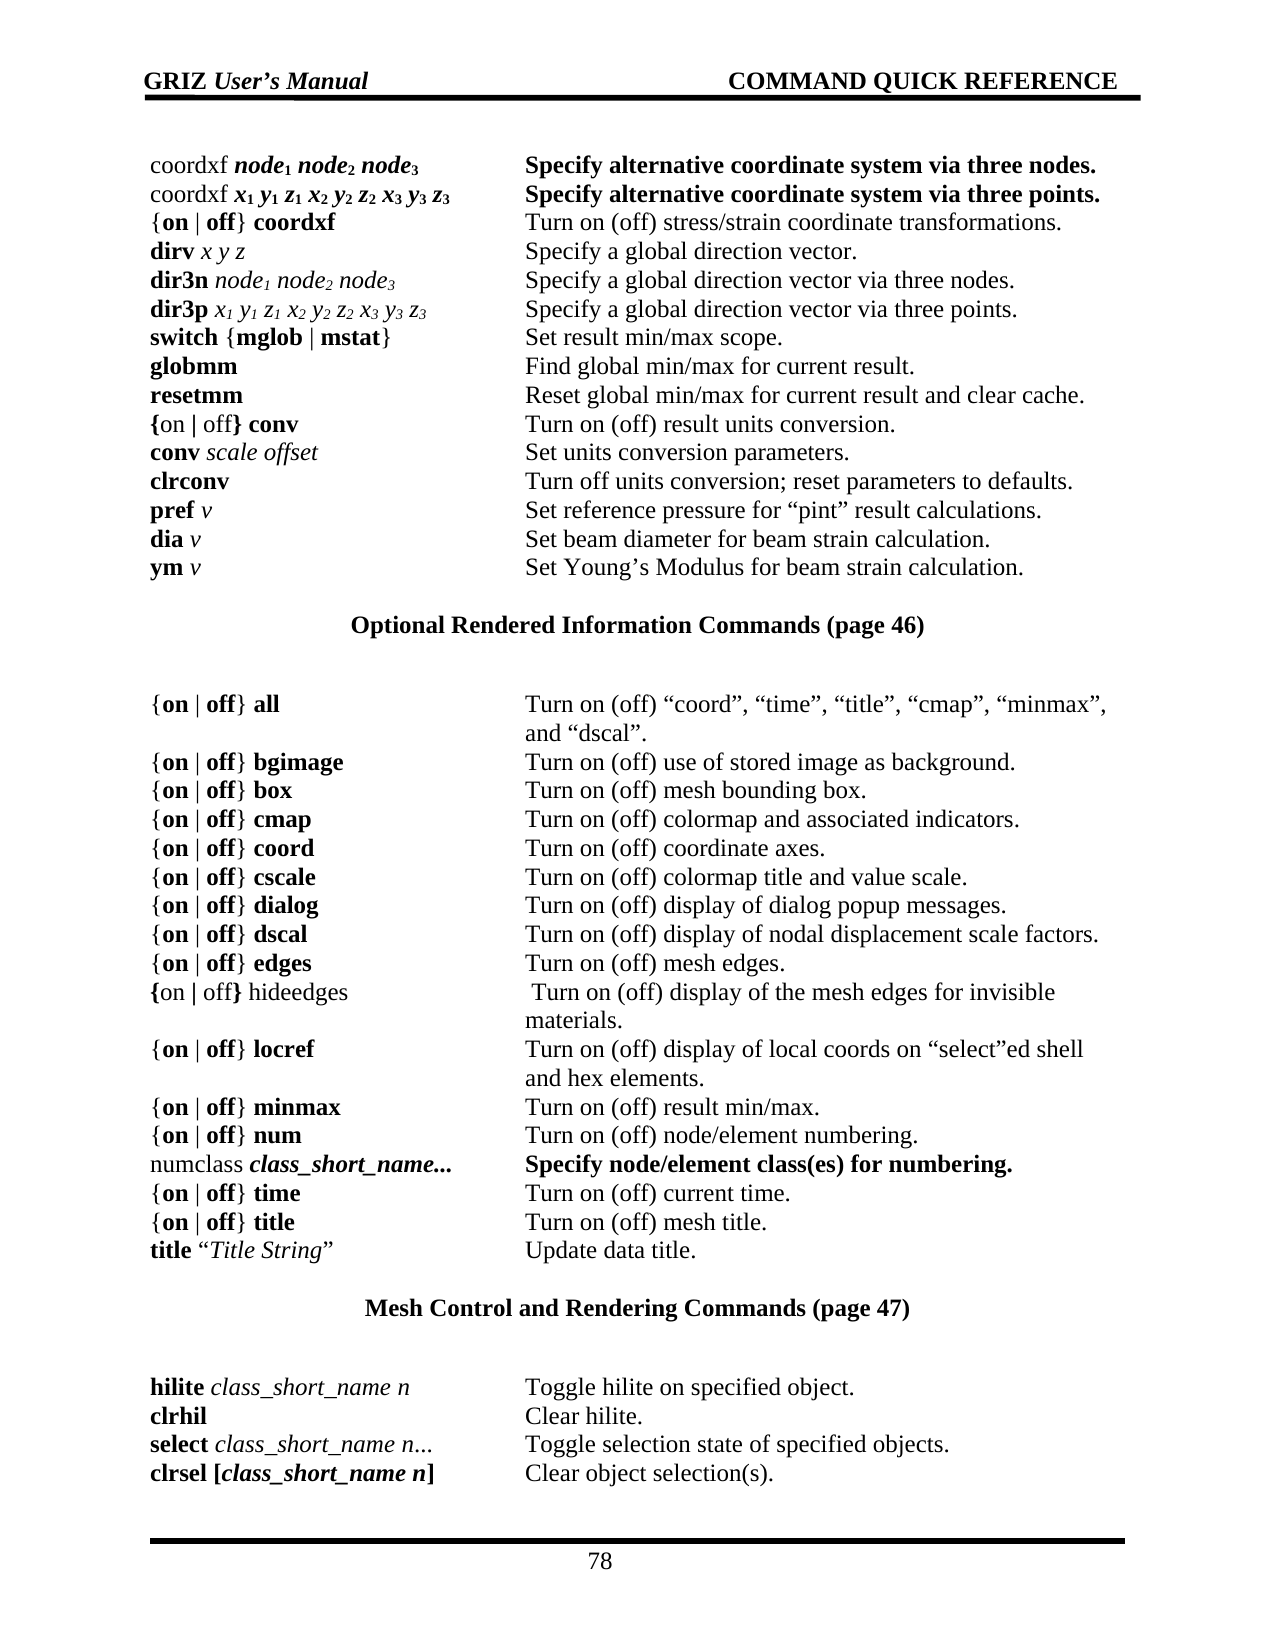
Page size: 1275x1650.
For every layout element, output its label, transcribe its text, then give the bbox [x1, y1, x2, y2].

text clrhil Clear hilite. [150, 1401, 1125, 1429]
text globmm Find global min/max for current result. [150, 351, 1125, 380]
text numclass class_short_name... Specify node/element class(es) for numbering. [150, 1149, 1125, 1178]
text dir3n node1 node2 node3 Specify a global direction vector via three nodes. [150, 265, 1125, 294]
text select class_short_name n... Toggle selection state of specified objects. [150, 1429, 1125, 1458]
text switch {mglob | mstat} Set result min/max scope. [150, 322, 1125, 351]
text clrsel [class_short_name n] Clear object selection(s). [150, 1458, 1125, 1487]
text resetmm Reset global min/max for current result and clear cache. [150, 380, 1125, 409]
text {on | off} coordxf Turn on (off) stress/strain coordinate transformations. [150, 207, 1125, 236]
text dir3p x1 y1 z1 x2 y2 z2 x3 y3 z3 Specify a global direction vector via three points. [150, 294, 1125, 322]
text {on | off} cscale Turn on (off) colormap title and value scale. [150, 862, 1125, 890]
text {on | off} hideedges Turn on (off) display of the mesh edges for invisible materials. [150, 977, 1125, 1034]
text {on | off} dialog Turn on (off) display of dialog popup messages. [150, 890, 1125, 919]
text clrconv Turn off units conversion; reset parameters to defaults. [150, 466, 1125, 495]
text {on | off} time Turn on (off) current time. [150, 1178, 1125, 1207]
text coordxf node1 node2 node3 Specify alternative coordinate system via three nodes. [150, 150, 1125, 179]
title Optional Rendered Information Commands (page 46) [150, 610, 1125, 639]
text ym v Set Young’s Modulus for beam strain calculation. [150, 552, 1125, 581]
text pref v Set reference pressure for “pint” result calculations. [150, 495, 1125, 524]
title Mesh Control and Rendering Commands (page 47) [150, 1293, 1125, 1322]
text {on | off} cmap Turn on (off) colormap and associated indicators. [150, 804, 1125, 833]
text coordxf x1 y1 z1 x2 y2 z2 x3 y3 z3 Specify alternative coordinate system via three points. [150, 179, 1125, 207]
text {on | off} minmax Turn on (off) result min/max. [150, 1092, 1125, 1120]
text {on | off} box Turn on (off) mesh bounding box. [150, 775, 1125, 804]
text {on | off} dscal Turn on (off) display of nodal displacement scale factors. [150, 919, 1125, 948]
text conv scale offset Set units conversion parameters. [150, 437, 1125, 466]
text {on | off} all Turn on (off) “coord”, “time”, “title”, “cmap”, “minmax”, and “dscal”. [150, 689, 1125, 747]
text {on | off} bgimage Turn on (off) use of stored image as background. [150, 747, 1125, 775]
text {on | off} coord Turn on (off) coordinate axes. [150, 833, 1125, 862]
text {on | off} edges Turn on (off) mesh edges. [150, 948, 1125, 977]
text {on | off} conv Turn on (off) result units conversion. [150, 409, 1125, 437]
text hilite class_short_name n Toggle hilite on specified object. [150, 1372, 1125, 1401]
text {on | off} title Turn on (off) mesh title. [150, 1207, 1125, 1235]
text dirv x y z Specify a global direction vector. [150, 236, 1125, 265]
text dia v Set beam diameter for beam strain calculation. [150, 524, 1125, 552]
text {on | off} num Turn on (off) node/element numbering. [150, 1120, 1125, 1149]
text title “Title String” Update data title. [150, 1235, 1125, 1264]
text {on | off} locref Turn on (off) display of local coords on “select”ed shell and hex elements. [150, 1034, 1125, 1092]
